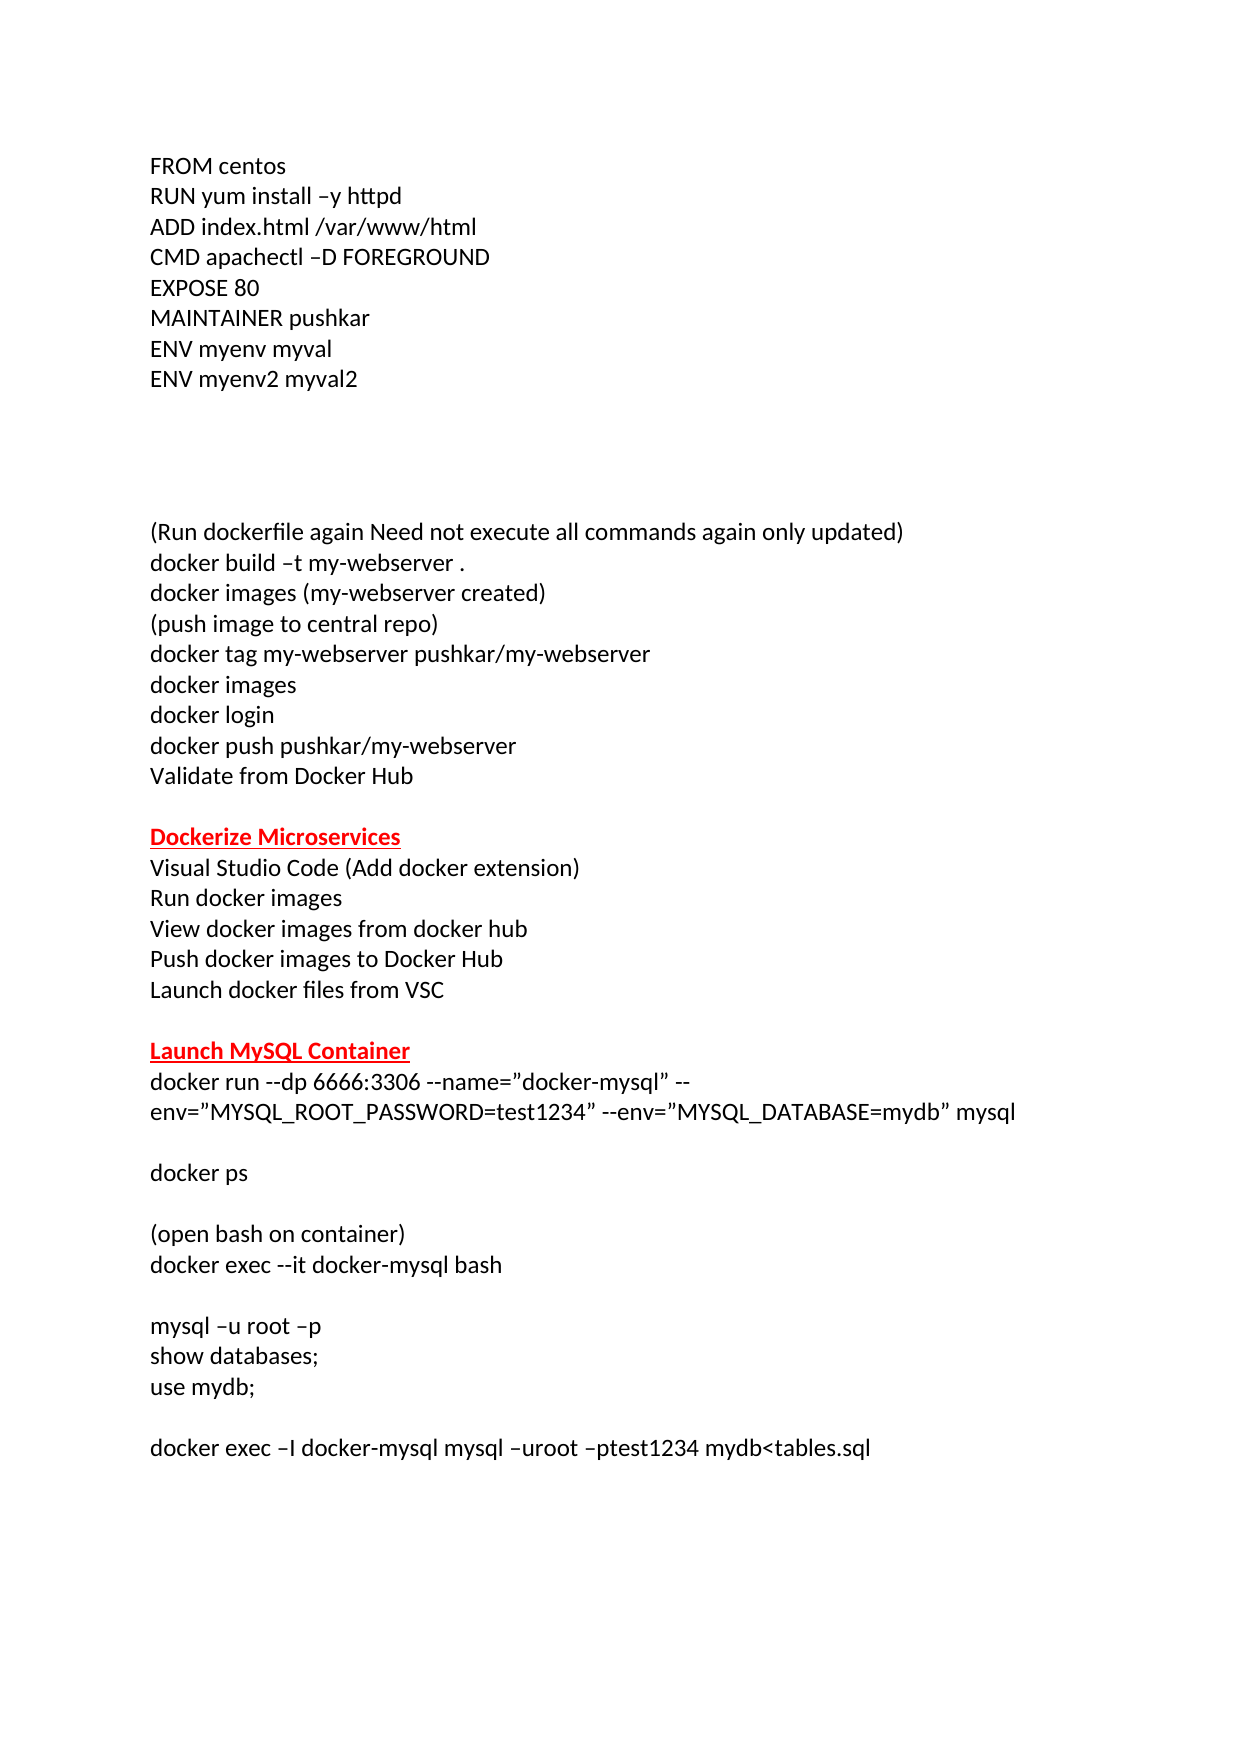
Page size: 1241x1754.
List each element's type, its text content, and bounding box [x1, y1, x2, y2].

text ENV myenv myval [150, 333, 1090, 364]
text docker ps [150, 1157, 1090, 1188]
text docker exec --it docker-mysql bash [150, 1249, 1090, 1279]
text docker images (my-webserver created) [150, 577, 1090, 608]
text show databases; [150, 1340, 1090, 1371]
text docker build –t my-webserver . [150, 547, 1090, 577]
text (push image to central repo) [150, 608, 1090, 638]
text View docker images from docker hub [150, 913, 1090, 943]
text docker tag my-webserver pushkar/my-webserver [150, 638, 1090, 669]
text MAINTAINER pushkar [150, 303, 1090, 333]
text FROM centos [150, 150, 1090, 181]
text Visual Studio Code (Add docker extension) [150, 852, 1090, 882]
text RUN yum install –y httpd [150, 181, 1090, 211]
text CMD apachectl –D FOREGROUND [150, 242, 1090, 272]
text Dockerize Microservices [150, 821, 1090, 852]
text Launch MySQL Container [150, 1035, 1090, 1066]
text docker images [150, 669, 1090, 699]
text Validate from Docker Hub [150, 760, 1090, 791]
text docker run --dp 6666:3306 --name=”docker-mysql” --env=”MYSQL_ROOT_PASSWORD=test1234” --env=”MYSQL_DATABASE=mydb” mysql [150, 1066, 1090, 1127]
text use mydb; [150, 1371, 1090, 1401]
text Run docker images [150, 882, 1090, 913]
text Launch docker files from VSC [150, 974, 1090, 1004]
text ADD index.html /var/www/html [150, 211, 1090, 242]
text (Run dockerfile again Need not execute all commands again only updated) [150, 516, 1090, 547]
text EXPOSE 80 [150, 272, 1090, 303]
text Push docker images to Docker Hub [150, 943, 1090, 974]
text docker push pushkar/my-webserver [150, 730, 1090, 760]
text docker login [150, 699, 1090, 730]
text docker exec –I docker-mysql mysql –uroot –ptest1234 mydb<tables.sql [150, 1432, 1090, 1462]
text ENV myenv2 myval2 [150, 364, 1090, 394]
text (open bash on container) [150, 1218, 1090, 1249]
text mysql –u root –p [150, 1310, 1090, 1340]
